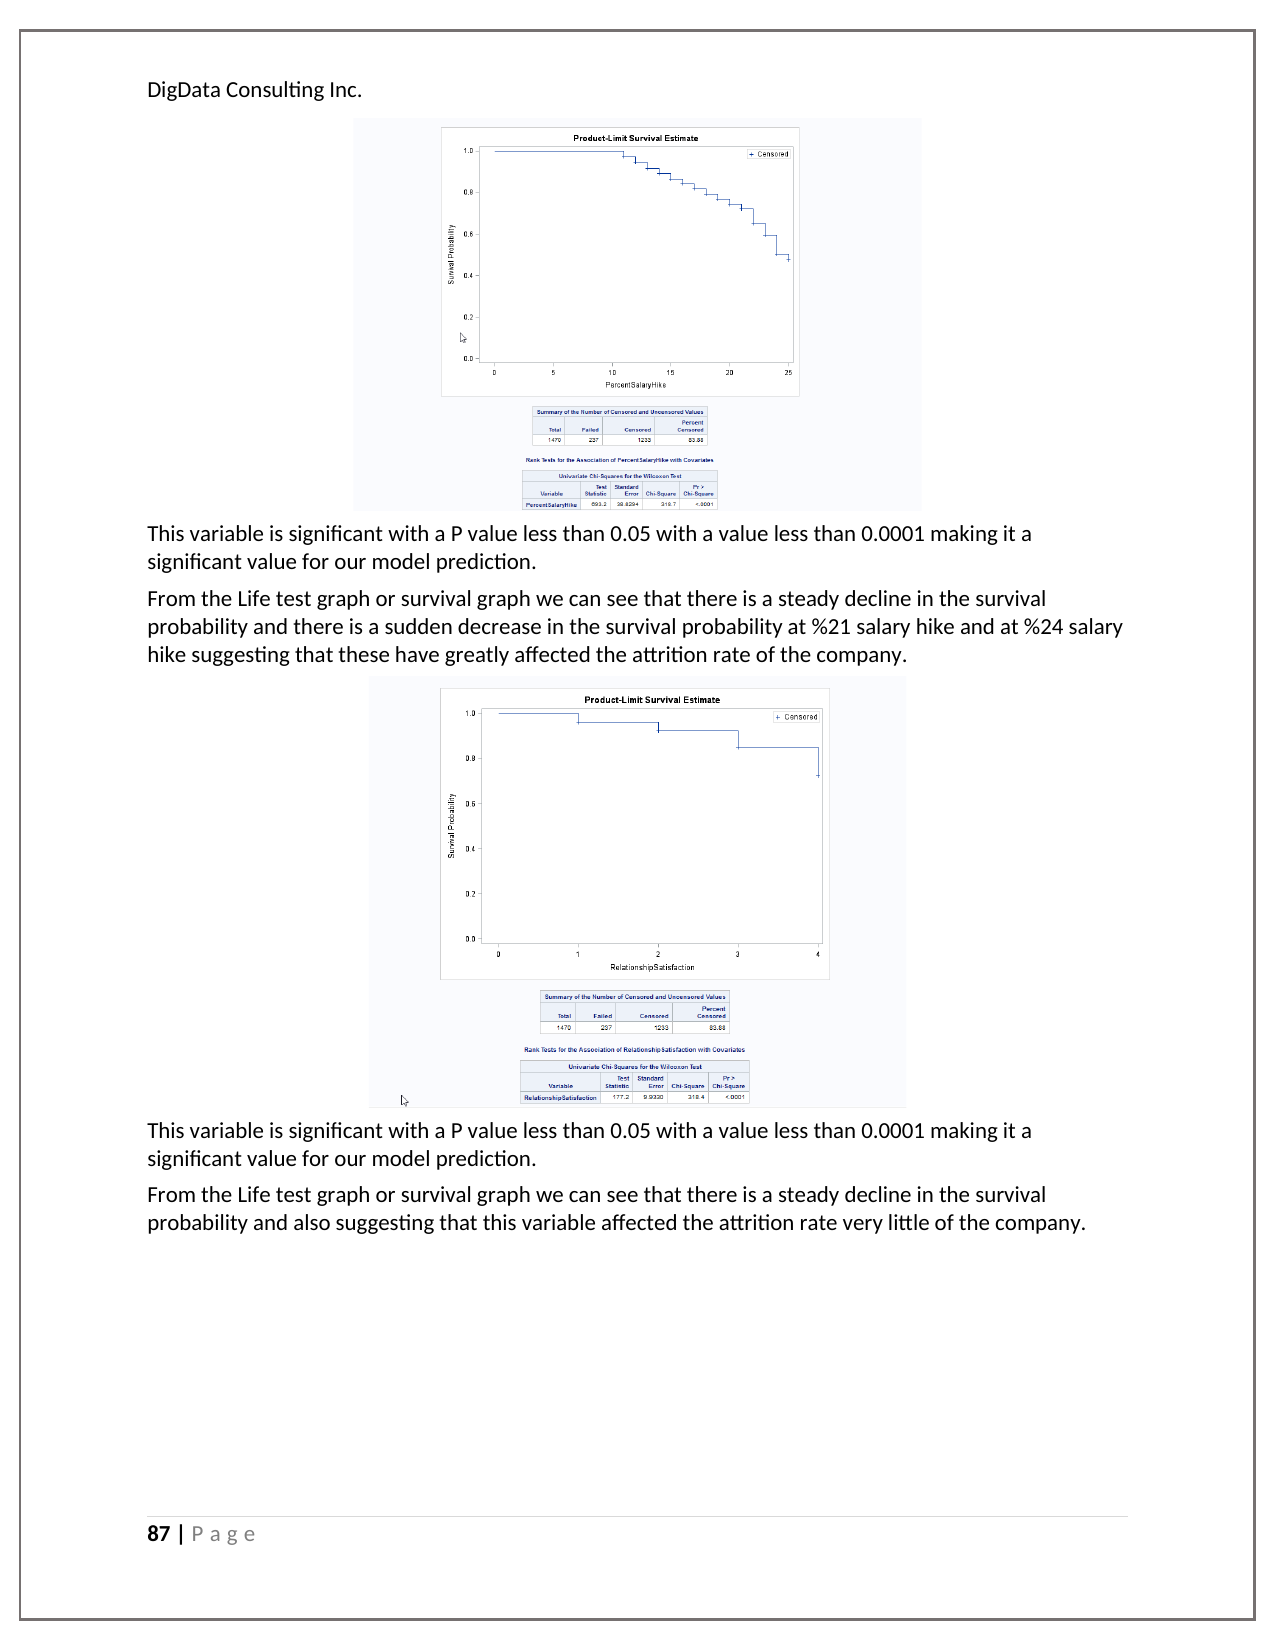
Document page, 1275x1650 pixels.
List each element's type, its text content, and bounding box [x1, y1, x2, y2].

text This variable is significant with a P value less than 0.05 with a value less than 0.0001 making it a significant value for our model prediction. [147, 519, 1128, 575]
text From the Life test graph or survival graph we can see that there is a steady decline in the survival probability and also suggesting that this variable affected the attrition rate very little of the company. [147, 1180, 1128, 1236]
picture [353, 118, 922, 511]
text From the Life test graph or survival graph we can see that there is a steady decline in the survival probability and there is a sudden decrease in the survival probability at %21 salary hike and at %24 salary hike suggesting that these have greatly affected the attrition rate of the company. [147, 584, 1128, 668]
picture [368, 676, 907, 1108]
text This variable is significant with a P value less than 0.05 with a value less than 0.0001 making it a significant value for our model prediction. [147, 1116, 1128, 1172]
